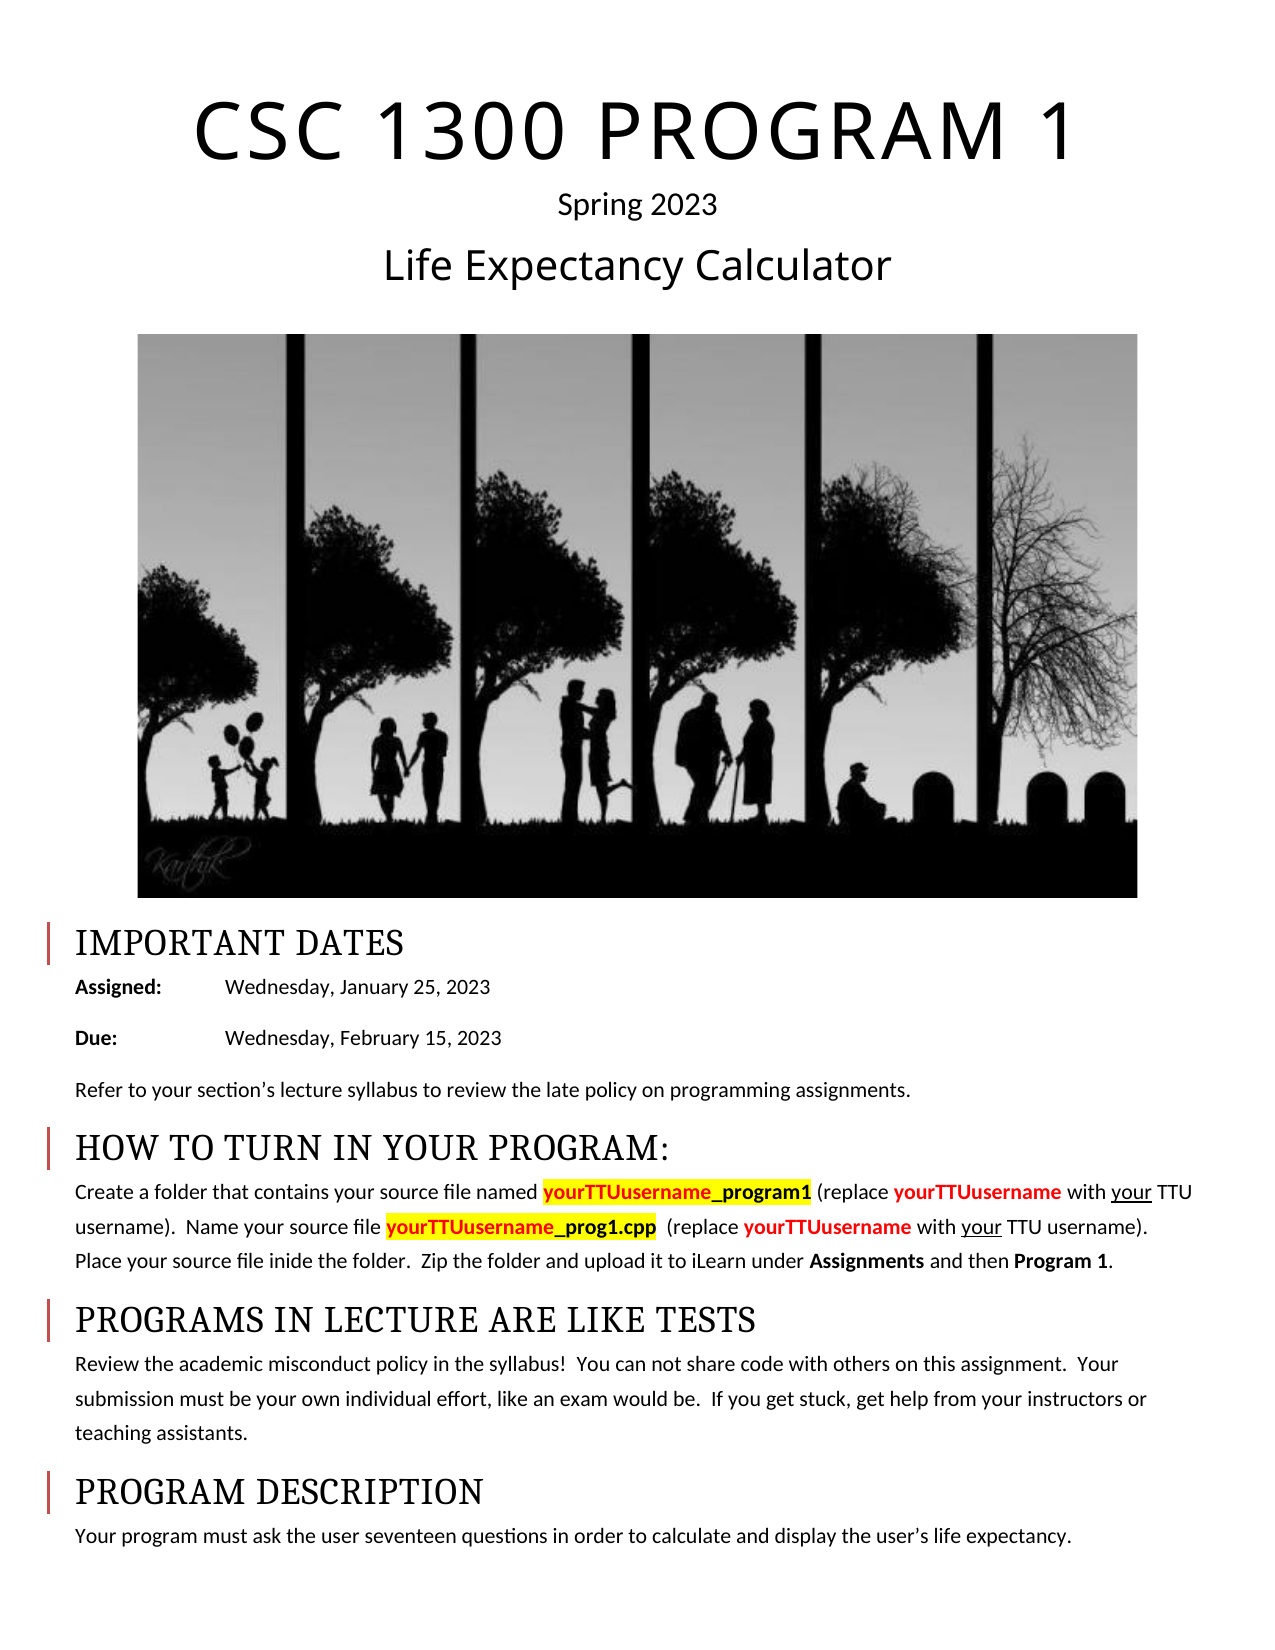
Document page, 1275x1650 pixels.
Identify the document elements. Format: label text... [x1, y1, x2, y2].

subtitle Life Expectancy Calculator [75, 236, 1200, 292]
text Create a folder that contains your source file named yourTTUusername_program1 (replace yourTTUusername with your TTU username). Name your source file yourTTUusername_prog1.cpp (replace yourTTUusername with your TTU username). Place your source file inide the folder. Zip the folder and upload it to iLearn under Assignments and then Program 1. [75, 1178, 1200, 1274]
text Your program must ask the user seventeen questions in order to calculate and display the user’s life expectancy. [75, 1522, 1200, 1549]
text Assigned: Wednesday, January 25, 2023 [75, 973, 1200, 1000]
subtitle Program Description [50, 1471, 1200, 1514]
text Refer to your section’s lecture syllabus to review the late policy on programming assignments. [75, 1076, 1200, 1102]
subtitle How to turn in your program: [50, 1127, 1200, 1170]
subtitle Programs in lecture are like tests [50, 1299, 1200, 1342]
title CSC 1300 Program 1 [75, 75, 1200, 183]
subtitle Important Dates [50, 922, 1200, 965]
subtitle Spring 2023 [75, 183, 1200, 223]
text Review the academic misconduct policy in the syllabus! You can not share code with others on this assignment. Your submission must be your own individual effort, like an exam would be. If you get stuck, get help from your instructors or teaching assistants. [75, 1350, 1200, 1446]
picture [137, 334, 1138, 898]
text Due: Wednesday, February 15, 2023 [75, 1024, 1200, 1051]
